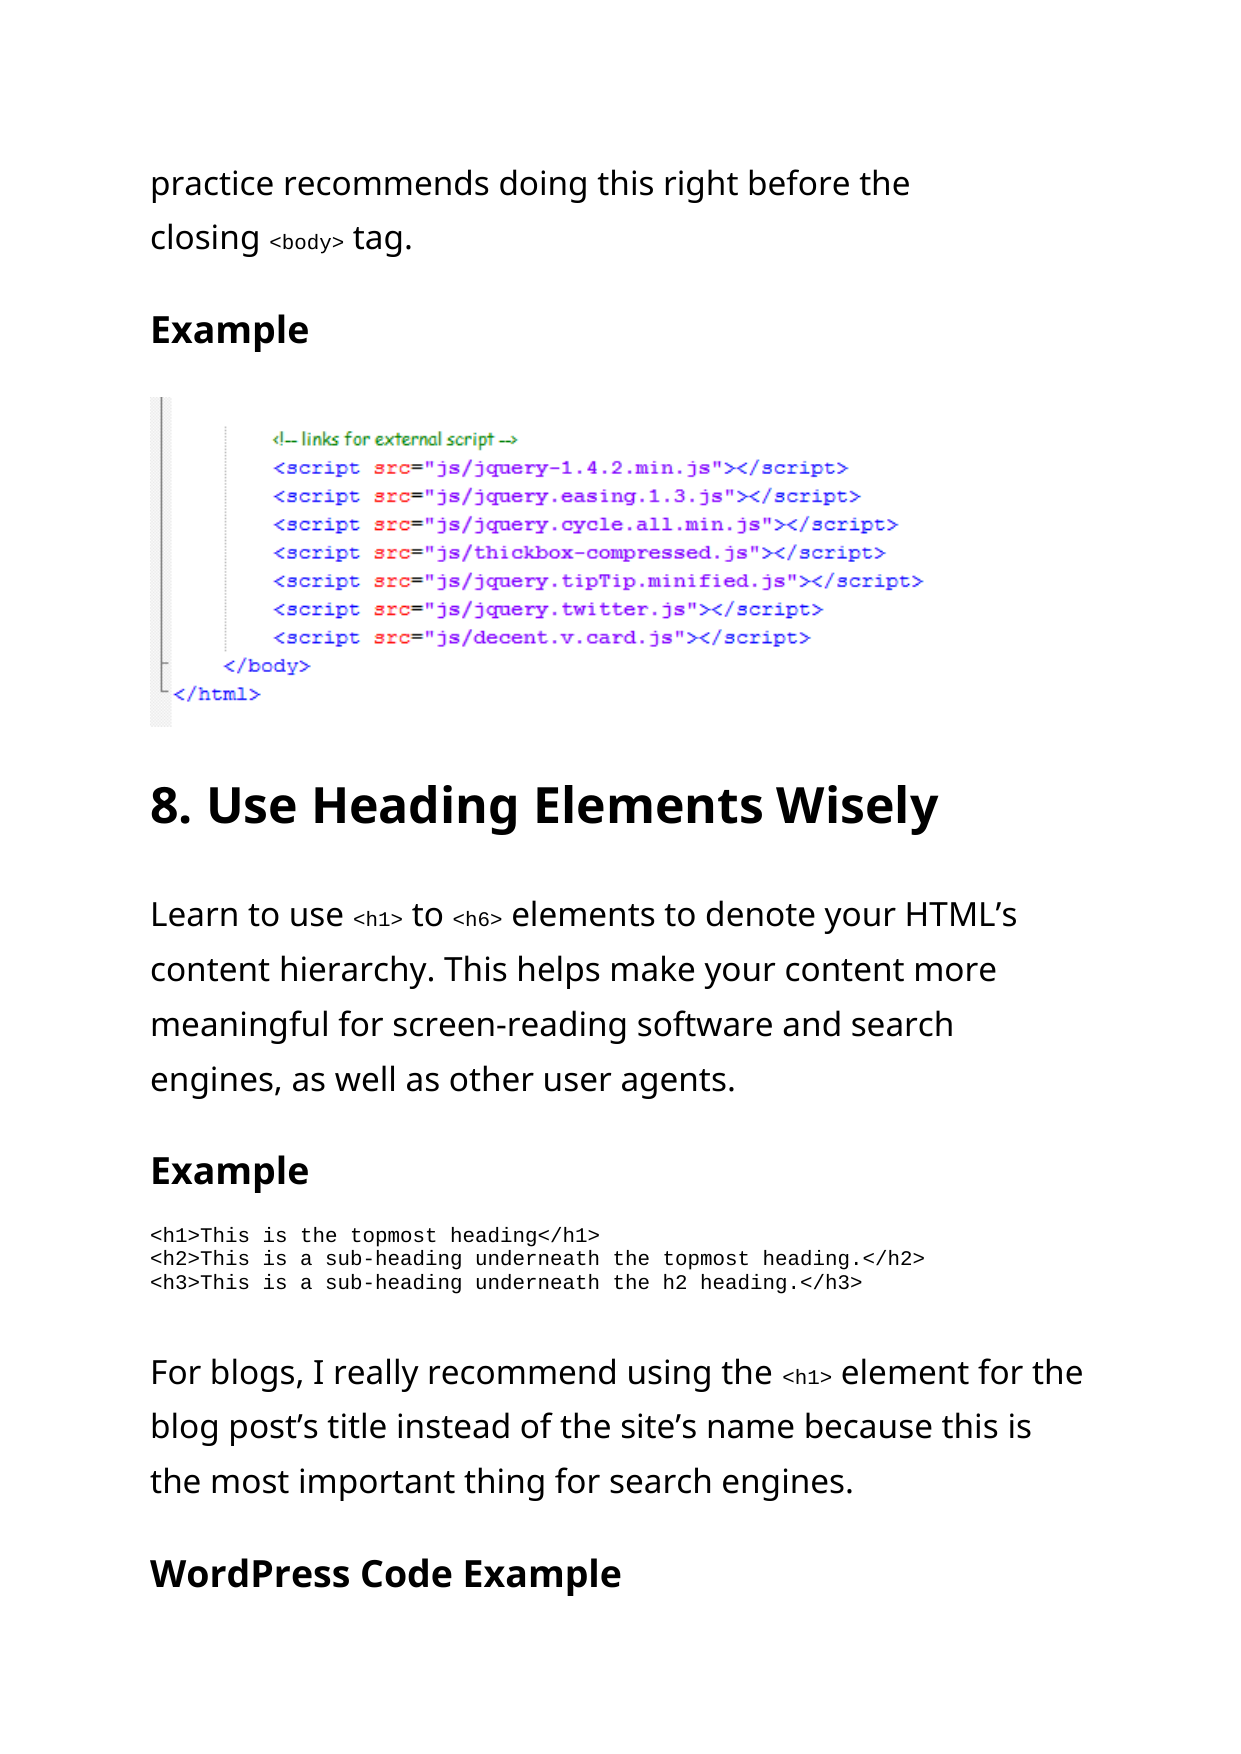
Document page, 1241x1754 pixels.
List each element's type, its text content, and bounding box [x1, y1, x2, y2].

text <h1>This is the topmost heading</h1> [150, 1225, 1090, 1248]
text Example [150, 303, 1090, 354]
text <h2>This is a sub-heading underneath the topmost heading.</h2> [150, 1248, 1090, 1272]
text Example [150, 1144, 1090, 1196]
text For blogs, I really recommend using the <h1> element for the blog post’s title instead of the site’s name because this is the most important thing for search engines. [150, 1339, 1090, 1503]
text <h3>This is a sub-heading underneath the h2 heading.</h3> [150, 1272, 1090, 1296]
text Learn to use <h1> to <h6> elements to denote your HTML’s content hierarchy. This helps make your content more meaningful for screen-reading software and search engines, as well as other user agents. [150, 882, 1090, 1101]
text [150, 150, 1090, 259]
text WordPress Code Example [150, 1547, 1090, 1598]
text 8. Use Heading Elements Wisely [150, 770, 1090, 838]
picture [150, 397, 994, 727]
